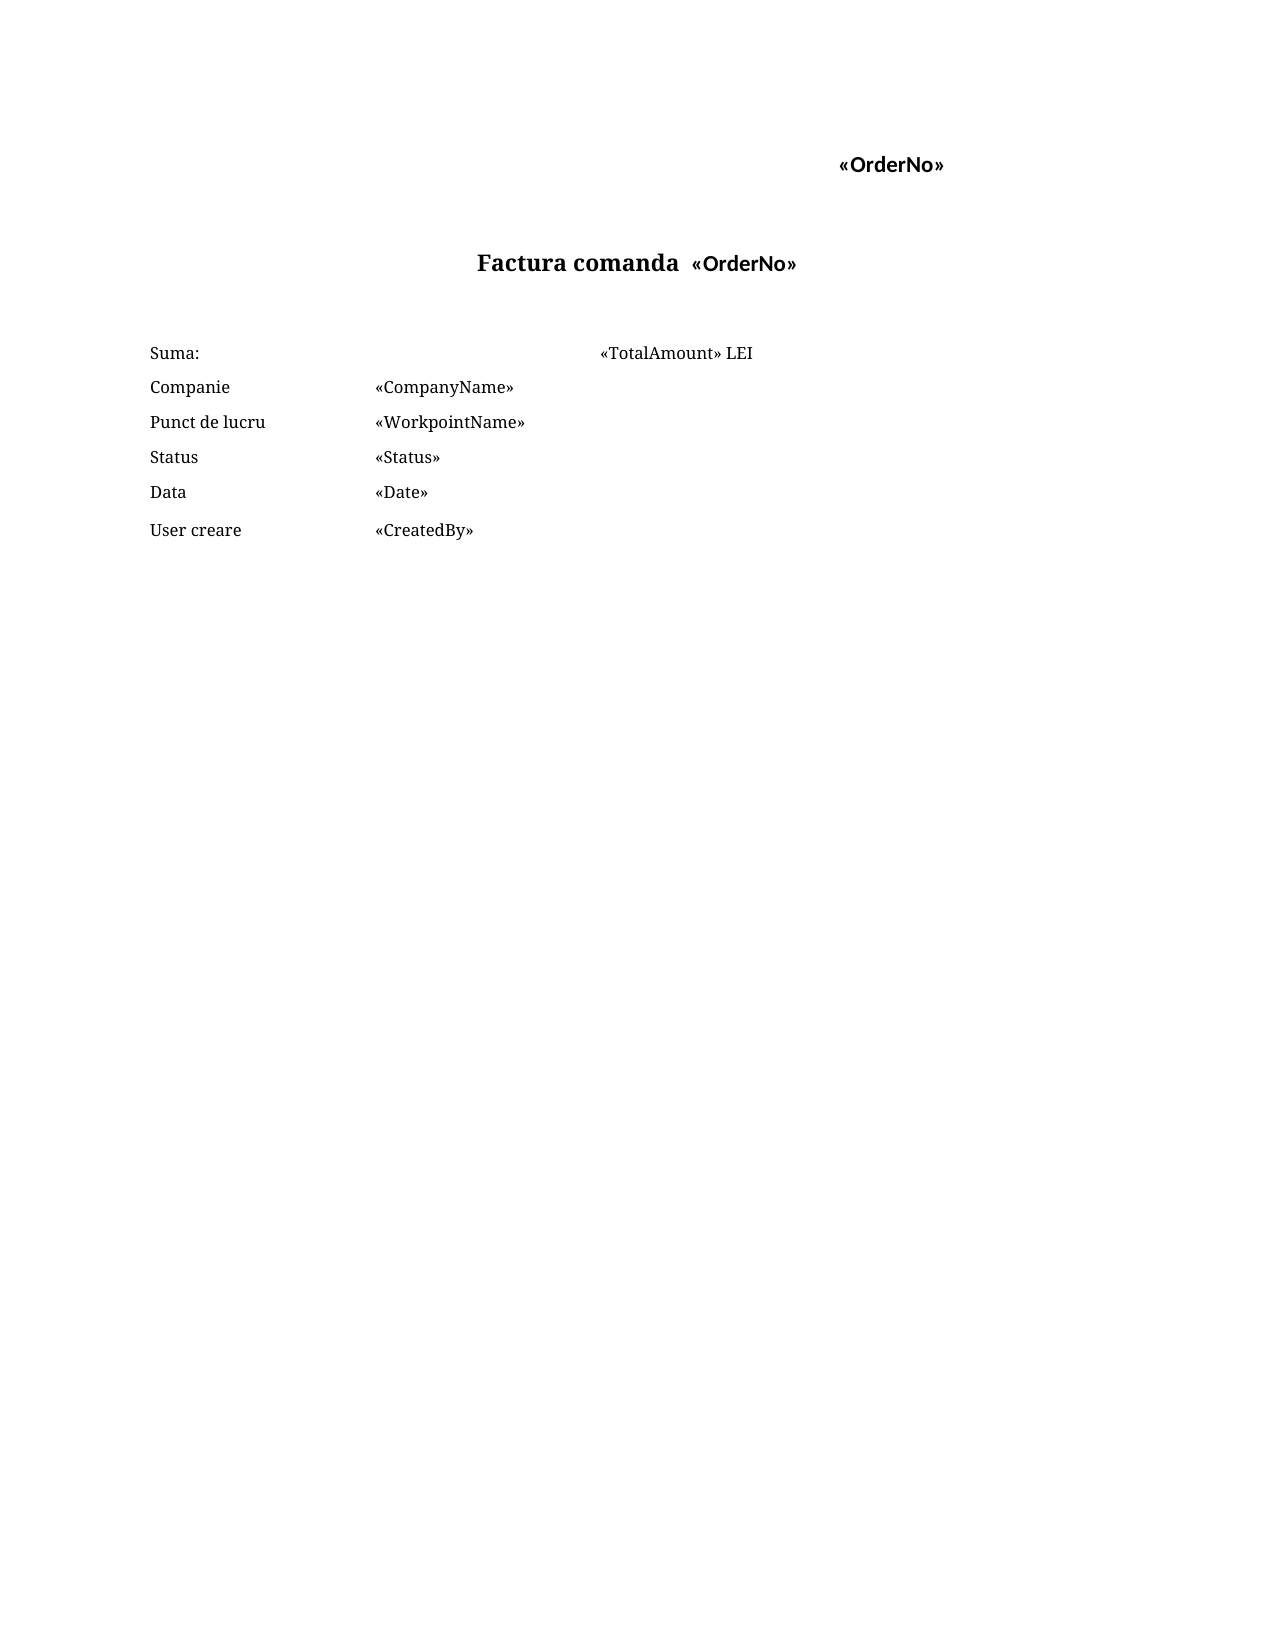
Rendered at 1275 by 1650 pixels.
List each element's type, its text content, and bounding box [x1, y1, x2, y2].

text User creare «CreatedBy» [150, 518, 1125, 541]
text «OrderNo» [150, 150, 1125, 178]
text Factura comanda «OrderNo» [150, 247, 1125, 278]
text Companie «CompanyName» [150, 379, 1125, 397]
text Status «Status» [150, 449, 1125, 467]
text Punct de lucru «WorkpointName» [150, 414, 1125, 432]
text Data «Date» [150, 484, 1125, 502]
text Suma: «TotalAmount» LEI [150, 344, 1125, 363]
